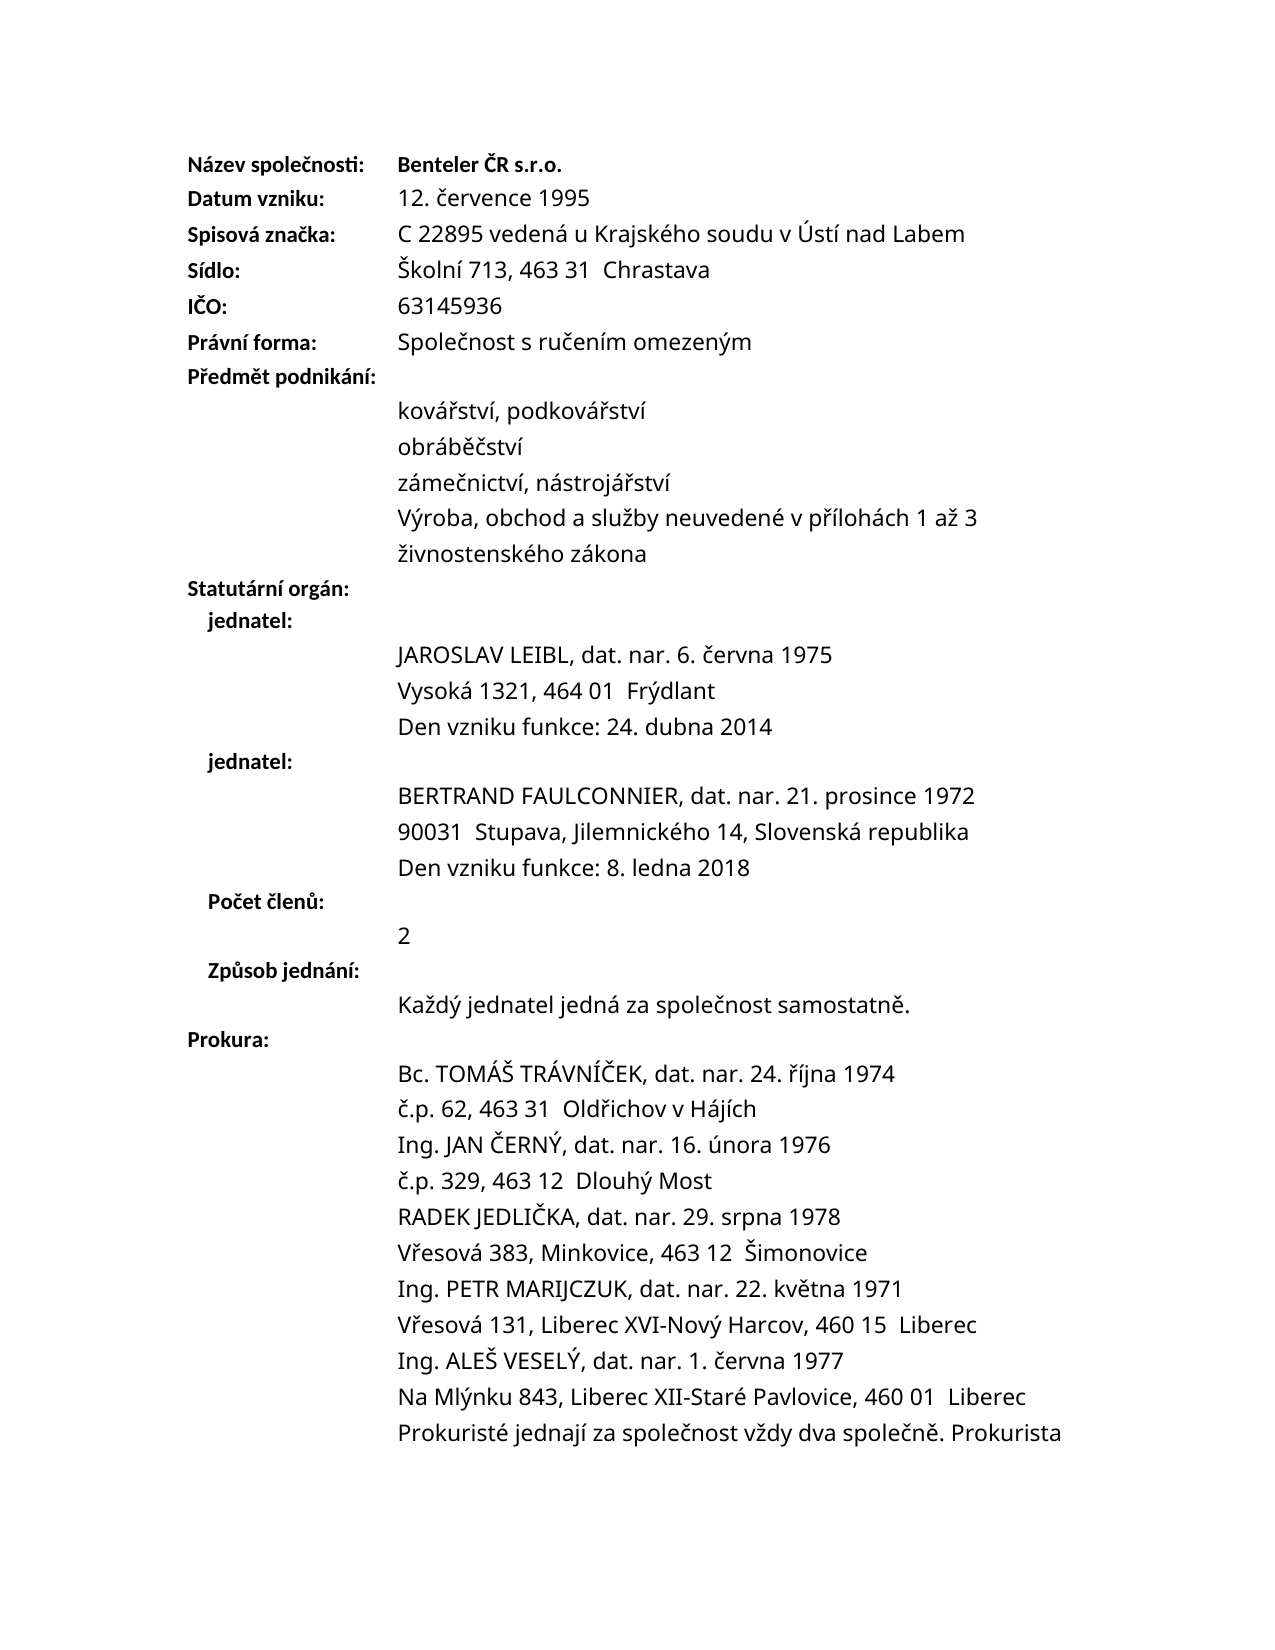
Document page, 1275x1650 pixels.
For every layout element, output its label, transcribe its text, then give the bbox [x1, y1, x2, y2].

text jednatel: BERTRAND FAULCONNIER, dat. nar. 21. prosince 1972 90031 Stupava, Jilemnického 14, Slovenská republika Den vzniku funkce: 8. ledna 2018 [187, 747, 1087, 883]
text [187, 1025, 1087, 1448]
text Název společnosti: Benteler ČR s.r.o. [187, 150, 1087, 178]
text Počet členů: 2 [187, 887, 1087, 951]
text Spisová značka: C 22895 vedená u Krajského soudu v Ústí nad Labem [187, 218, 1087, 249]
text Datum vzniku: 12. července 1995 [187, 182, 1087, 213]
text Způsob jednání: Každý jednatel jedná za společnost samostatně. [187, 956, 1087, 1020]
text Statutární orgán: [187, 574, 1087, 602]
text jednatel: JAROSLAV LEIBL, dat. nar. 6. června 1975 Vysoká 1321, 464 01 Frýdlant Den vzniku funkce: 24. dubna 2014 [187, 606, 1087, 742]
text IČO: 63145936 [187, 290, 1087, 321]
text Sídlo: Školní 713, 463 31 Chrastava [187, 254, 1087, 285]
text Právní forma: Společnost s ručením omezeným [187, 326, 1087, 357]
text Předmět podnikání: kovářství, podkovářství obráběčství zámečnictví, nástrojářství Výroba, obchod a služby neuvedené v přílohách 1 až 3 živnostenského zákona [187, 362, 1087, 569]
